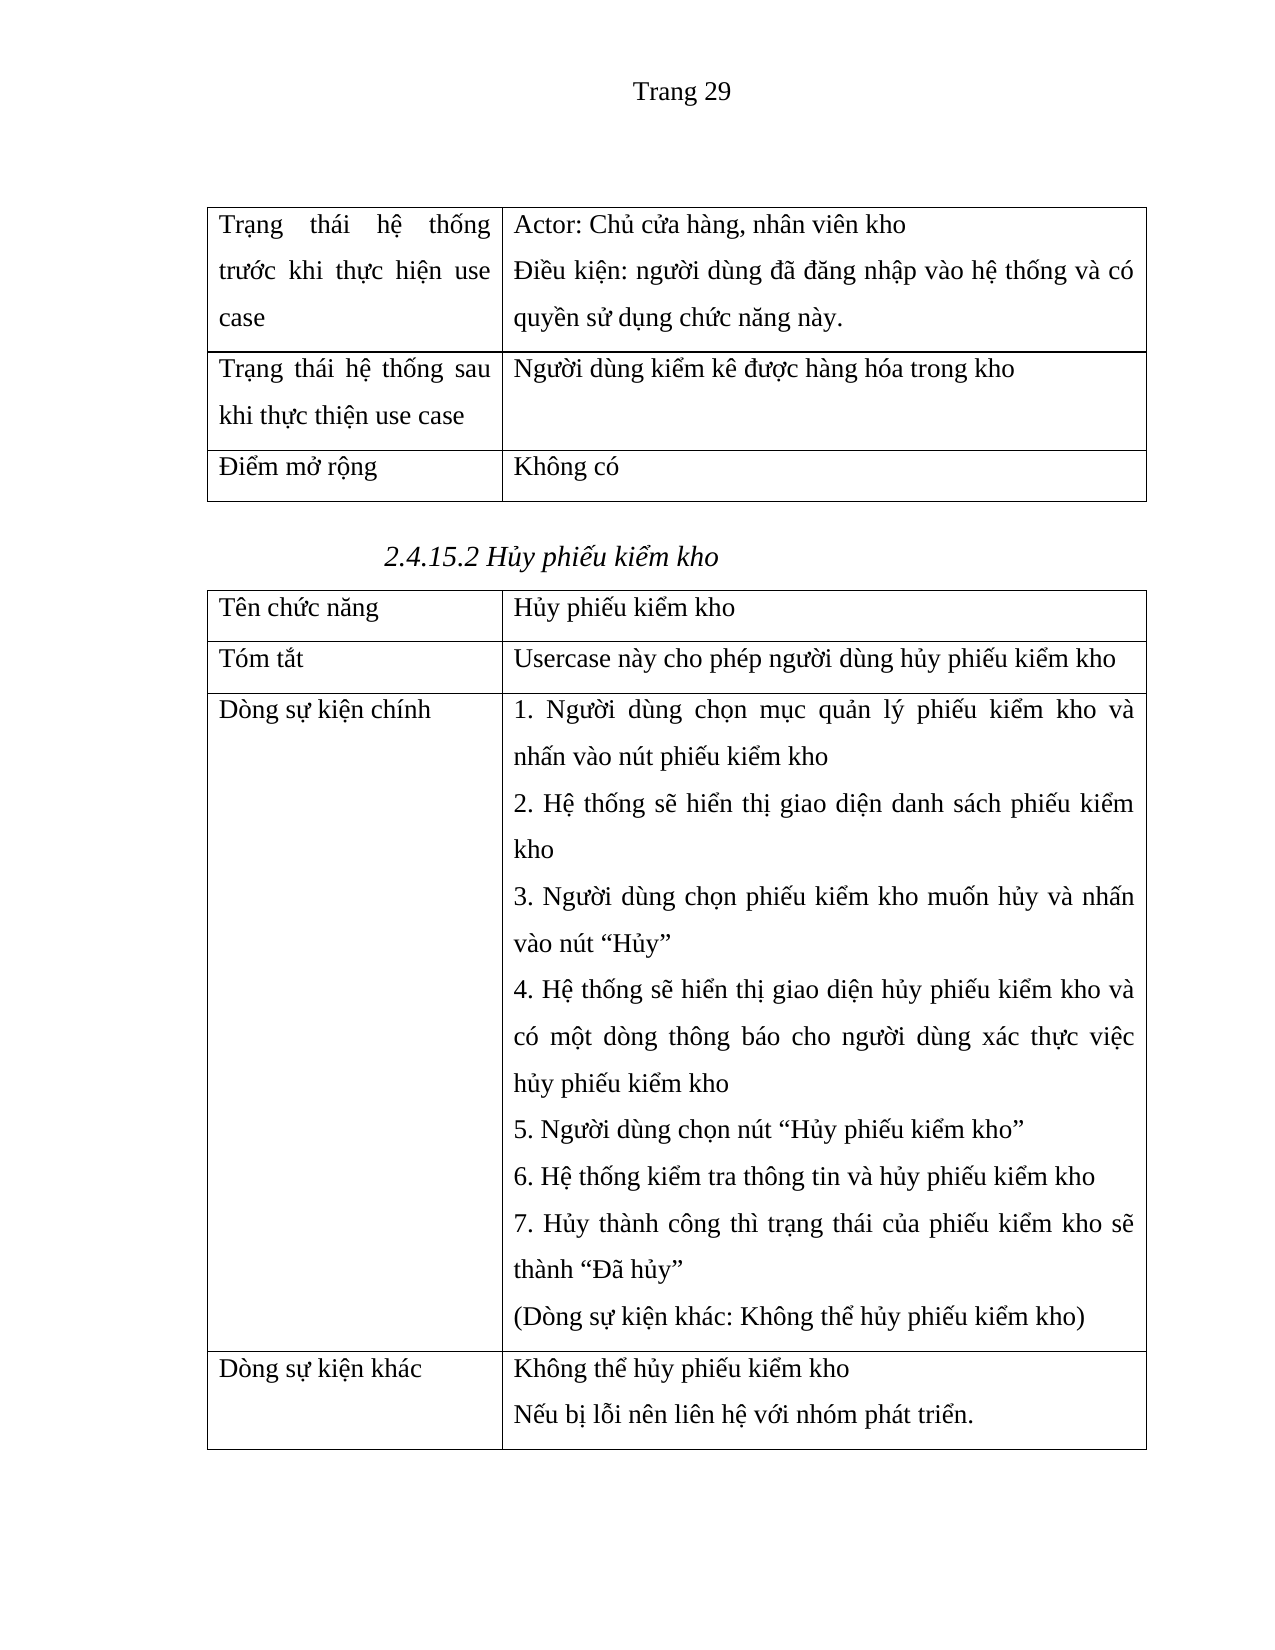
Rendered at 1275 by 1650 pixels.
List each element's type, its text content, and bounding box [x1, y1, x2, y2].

subtitle 2.4.15.2 Hủy phiếu kiểm kho [384, 539, 1157, 573]
table_cell Người dùng kiểm kê được hàng hóa trong kho [503, 353, 1146, 449]
table_cell Tóm tắt [208, 642, 502, 693]
table_cell Không thể hủy phiếu kiểm kho Nếu bị lỗi nên liên hệ với nhóm phát triển. [503, 1352, 1146, 1449]
table_cell Trạng thái hệ thống sau khi thực thiện use case [208, 353, 502, 449]
table_cell Actor: Chủ cửa hàng, nhân viên kho Điều kiện: người dùng đã đăng nhập vào hệ thống và có quyền sử dụng chức năng này. [503, 208, 1146, 351]
table_cell Usercase này cho phép người dùng hủy phiếu kiểm kho [503, 642, 1146, 693]
table_cell Dòng sự kiện khác [208, 1352, 502, 1449]
table_cell Không có [503, 451, 1146, 501]
table_cell Điểm mở rộng [208, 451, 502, 501]
table_cell Trạng thái hệ thống trước khi thực hiện use case [208, 208, 502, 351]
table_header Tên chức năng [208, 591, 502, 641]
table_cell Dòng sự kiện chính [208, 694, 502, 1351]
table_cell 1. Người dùng chọn mục quản lý phiếu kiểm kho và nhấn vào nút phiếu kiểm kho 2. Hệ thống sẽ hiển thị giao diện danh sách phiếu kiểm kho 3. Người dùng chọn phiếu kiểm kho muốn hủy và nhấn vào nút “Hủy” 4. Hệ thống sẽ hiển thị giao diện hủy phiếu kiểm kho và có một dòng thông báo cho người dùng xác thực việc hủy phiếu kiểm kho 5. Người dùng chọn nút “Hủy phiếu kiểm kho” 6. Hệ thống kiểm tra thông tin và hủy phiếu kiểm kho 7. Hủy thành công thì trạng thái của phiếu kiểm kho sẽ thành “Đã hủy” (Dòng sự kiện khác: Không thể hủy phiếu kiểm kho) [503, 694, 1146, 1351]
table_header Hủy phiếu kiểm kho [503, 591, 1146, 641]
